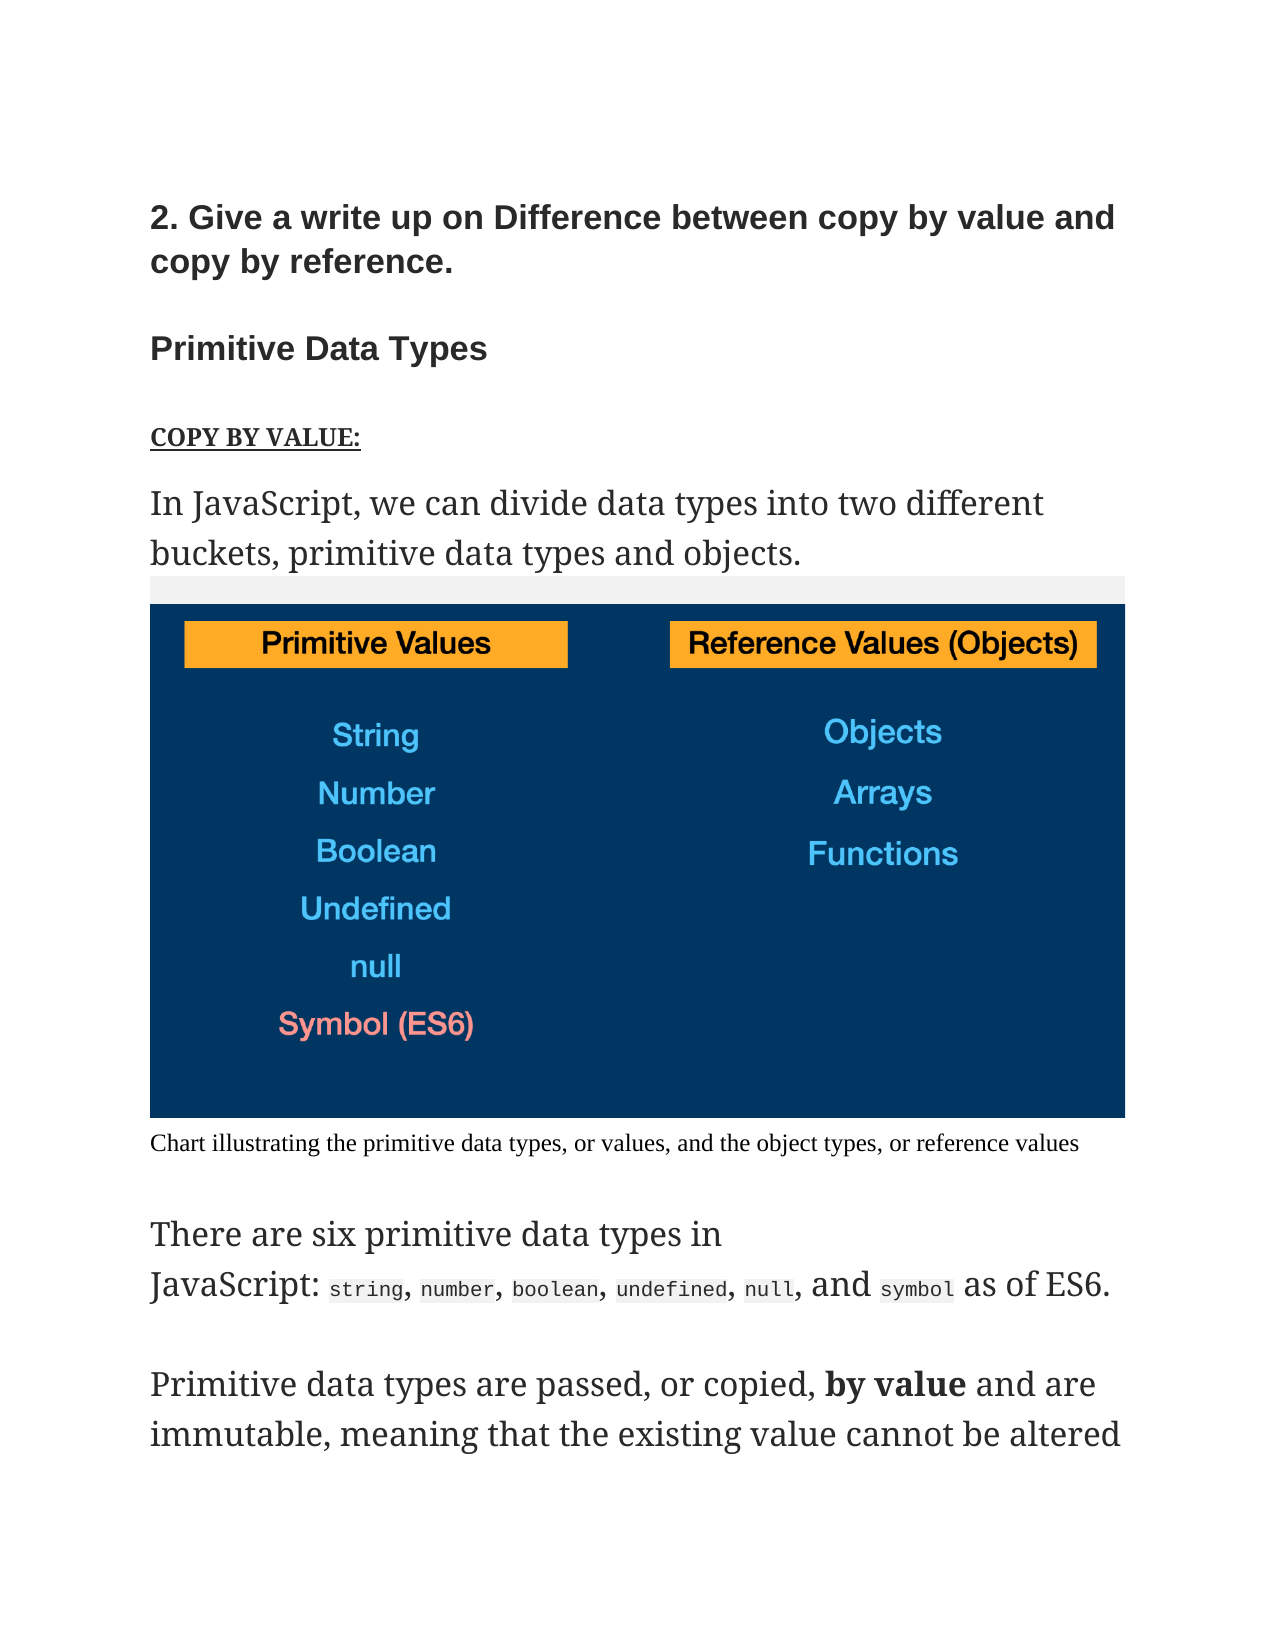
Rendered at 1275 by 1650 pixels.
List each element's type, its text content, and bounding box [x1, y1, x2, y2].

text COPY BY VALUE: [150, 410, 1125, 454]
text There are six primitive data types in JavaScript: string, number, boolean, undefined, null, and symbol as of ES6. [150, 1206, 1125, 1306]
text Chart illustrating the primitive data types, or values, and the object types, or reference values [150, 1128, 1125, 1156]
picture [150, 604, 1125, 1118]
text In JavaScript, we can divide data types into two different buckets, primitive data types and objects. [150, 476, 1125, 576]
text Primitive Data Types [150, 323, 1125, 367]
text 2. Give a write up on Difference between copy by value and copy by reference. [150, 193, 1125, 281]
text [150, 1356, 1125, 1456]
